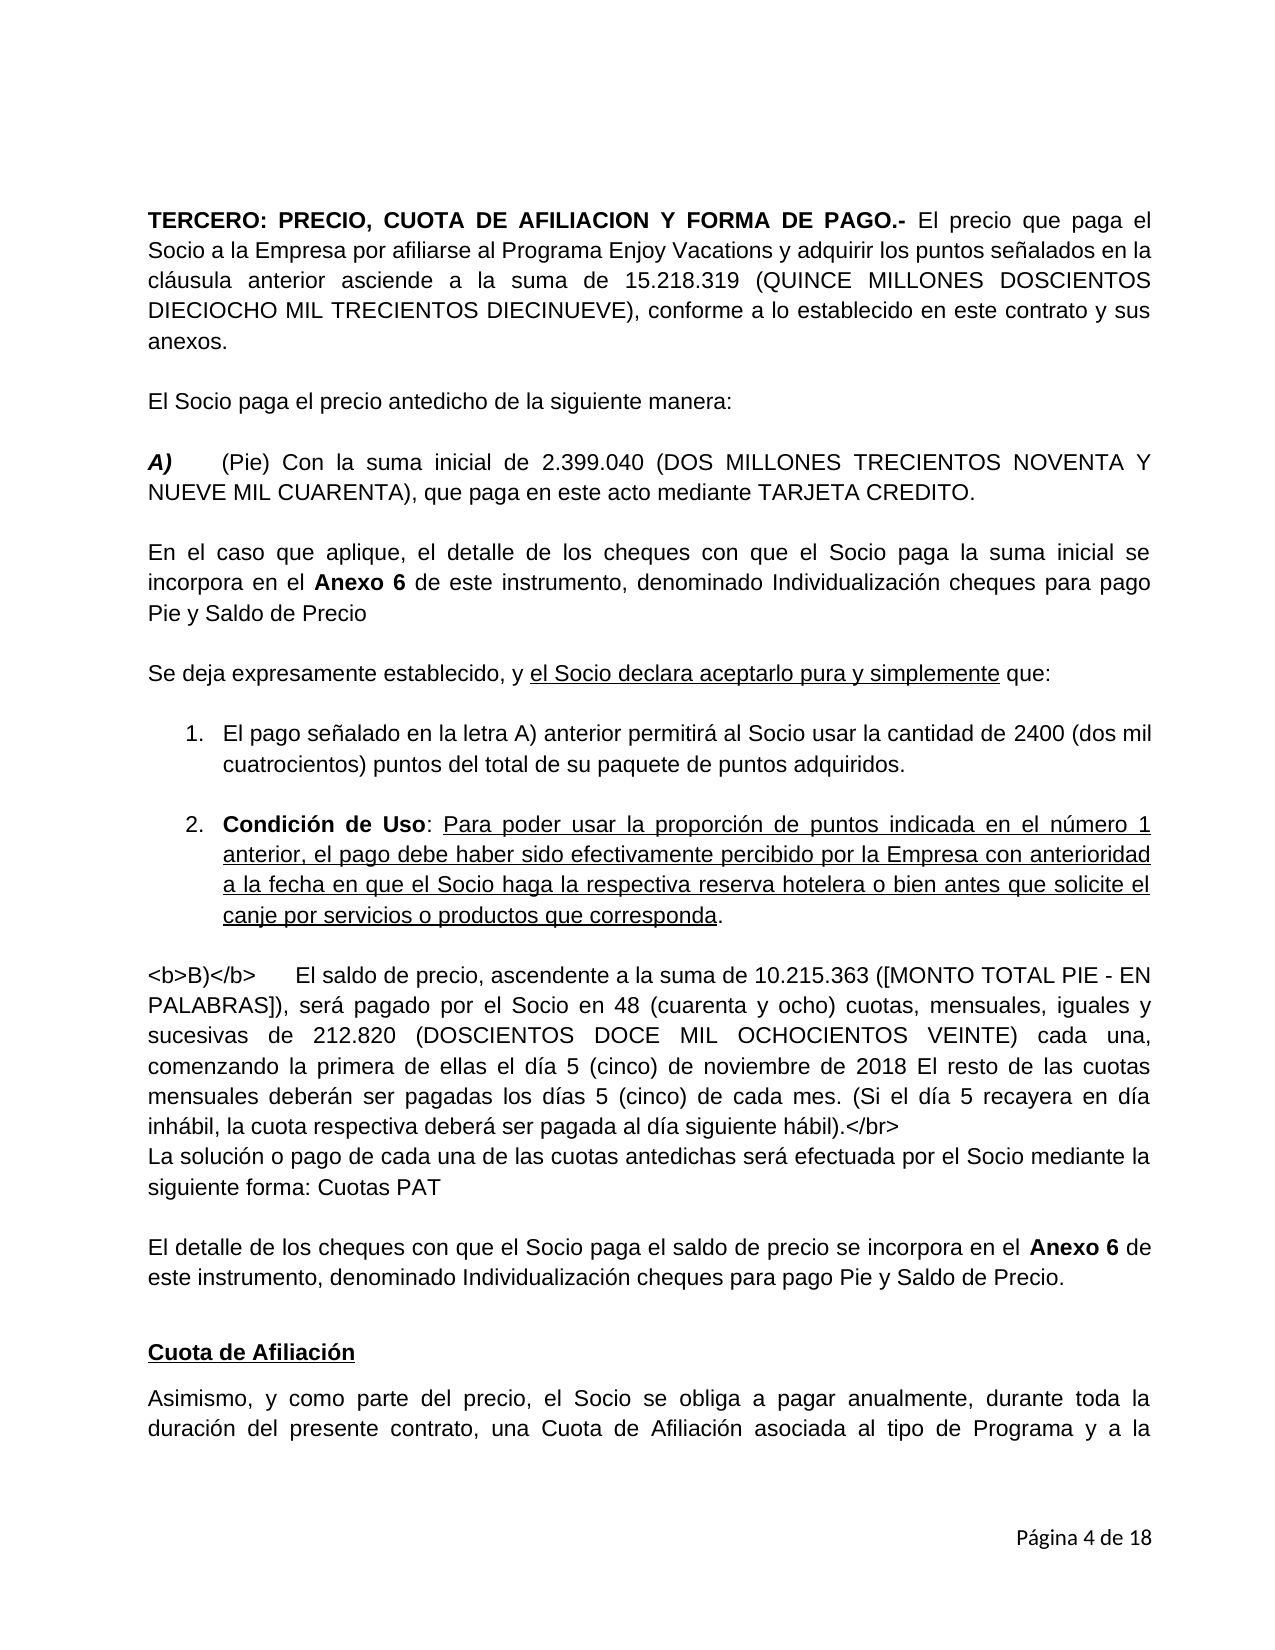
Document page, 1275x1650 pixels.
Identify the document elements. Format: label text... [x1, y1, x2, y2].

list Condición de Uso: Para poder usar la proporción de puntos indicada en el número 1 anterior, el pago debe haber sido efectivamente percibido por la Empresa con anterioridad a la fecha en que el Socio haga la respectiva reserva hotelera o bien antes que solicite el canje por servicios o productos que corresponda. [185, 811, 1152, 928]
text Cuota de Afiliación [148, 1339, 1152, 1366]
list El pago señalado en la letra A) anterior permitirá al Socio usar la cantidad de 2400 (dos mil cuatrocientos) puntos del total de su paquete de puntos adquiridos. [185, 720, 1152, 777]
list En el caso que aplique, el detalle de los cheques con que el Socio paga la suma inicial se incorpora en el Anexo 6 de este instrumento, denominado Individualización cheques para pago Pie y Saldo de Precio [148, 539, 1152, 626]
list <b>B)</b> El saldo de precio, ascendente a la suma de 10.215.363 ([MONTO TOTAL PIE - EN PALABRAS]), será pagado por el Socio en 48 (cuarenta y ocho) cuotas, mensuales, iguales y sucesivas de 212.820 (DOSCIENTOS DOCE MIL OCHOCIENTOS VEINTE) cada una, comenzando la primera de ellas el día 5 (cinco) de noviembre de 2018 El resto de las cuotas mensuales deberán ser pagadas los días 5 (cinco) de cada mes. (Si el día 5 recayera en día inhábil, la cuota respectiva deberá ser pagada al día siguiente hábil).</br> [148, 962, 1152, 1139]
text Se deja expresamente establecido, y el Socio declara aceptarlo pura y simplemente que: [148, 660, 1152, 686]
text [148, 1384, 1152, 1441]
text El Socio paga el precio antedicho de la siguiente manera: [148, 388, 1152, 414]
list (Pie) Con la suma inicial de 2.399.040 (DOS MILLONES TRECIENTOS NOVENTA Y NUEVE MIL CUARENTA), que paga en este acto mediante TARJETA CREDITO. [148, 448, 1152, 505]
list La solución o pago de cada una de las cuotas antedichas será efectuada por el Socio mediante la siguiente forma: Cuotas PAT [148, 1143, 1152, 1200]
text TERCERO: PRECIO, CUOTA DE AFILIACION Y FORMA DE PAGO.- El precio que paga el Socio a la Empresa por afiliarse al Programa Enjoy Vacations y adquirir los puntos señalados en la cláusula anterior asciende a la suma de 15.218.319 (QUINCE MILLONES DOSCIENTOS DIECIOCHO MIL TRECIENTOS DIECINUEVE), conforme a lo establecido en este contrato y sus anexos. [148, 207, 1152, 354]
list El detalle de los cheques con que el Socio paga el saldo de precio se incorpora en el Anexo 6 de este instrumento, denominado Individualización cheques para pago Pie y Saldo de Precio. [148, 1234, 1152, 1290]
